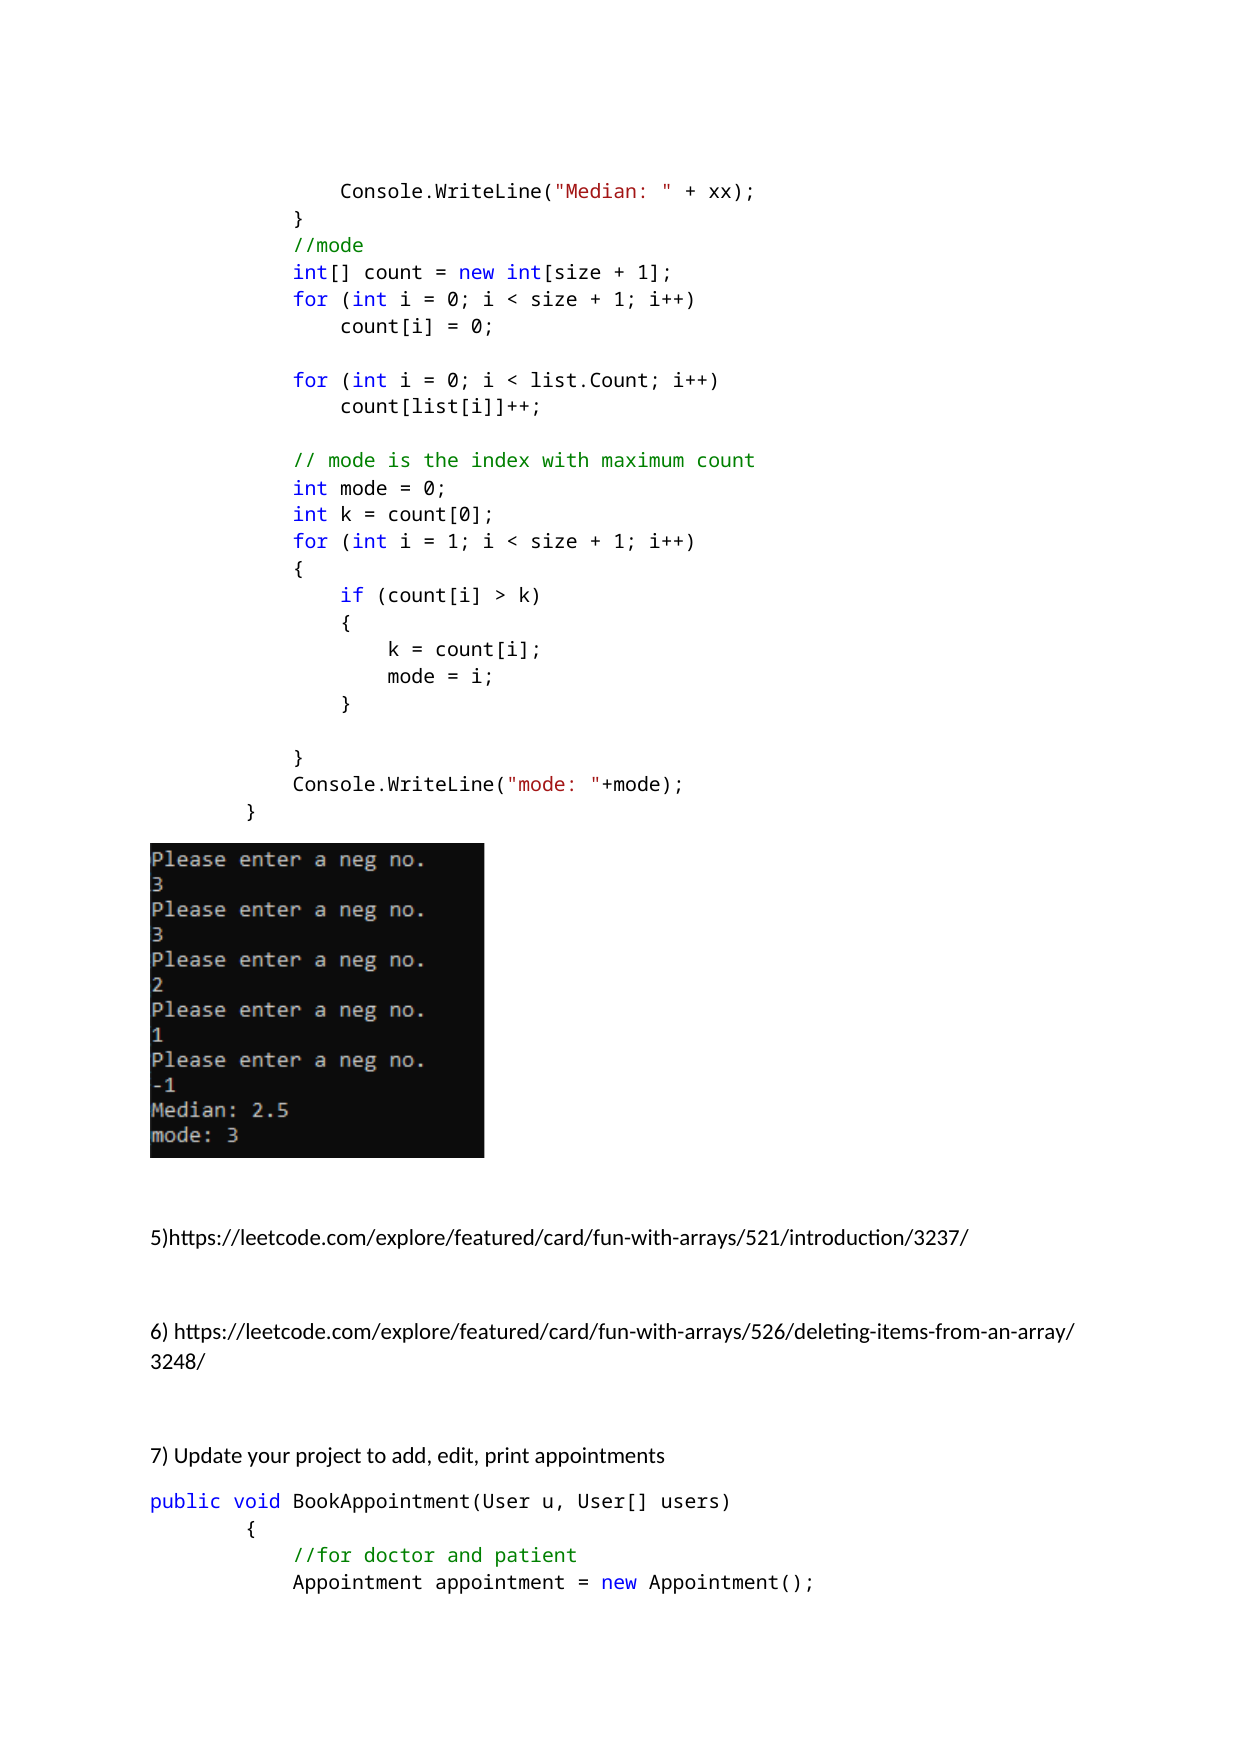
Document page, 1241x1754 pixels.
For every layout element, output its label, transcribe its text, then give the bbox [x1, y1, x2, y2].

text public void BookAppointment(User u, User[] users) [150, 1488, 1090, 1514]
picture [150, 843, 485, 1158]
text 6) https://leetcode.com/explore/featured/card/fun-with-arrays/526/deleting-items-from-an-array/3248/ [150, 1317, 1090, 1375]
text int k = count[0]; [150, 501, 1090, 528]
text for (int i = 1; i < size + 1; i++) [150, 528, 1090, 555]
text count[i] = 0; [150, 312, 1090, 339]
text int mode = 0; [150, 474, 1090, 501]
text count[list[i]]++; [150, 393, 1090, 420]
text Console.WriteLine("Median: " + xx); [150, 177, 1090, 204]
text mode = i; [150, 663, 1090, 689]
text { [150, 1514, 1090, 1542]
text if (count[i] > k) [150, 582, 1090, 609]
text k = count[i]; [150, 636, 1090, 663]
text for (int i = 0; i < list.Count; i++) [150, 366, 1090, 393]
text //mode [150, 231, 1090, 258]
text 5)https://leetcode.com/explore/featured/card/fun-with-arrays/521/introduction/3237/ [150, 1223, 1090, 1251]
text { [150, 555, 1090, 582]
text Console.WriteLine("mode: "+mode); [150, 771, 1090, 797]
text // mode is the index with maximum count [150, 447, 1090, 474]
text { [150, 609, 1090, 636]
text for (int i = 0; i < size + 1; i++) [150, 285, 1090, 312]
text } [150, 204, 1090, 231]
text Appointment appointment = new Appointment(); [150, 1568, 1090, 1596]
text } [150, 797, 1090, 824]
text } [150, 743, 1090, 771]
text 7) Update your project to add, edit, print appointments [150, 1441, 1090, 1469]
text int[] count = new int[size + 1]; [150, 258, 1090, 285]
text //for doctor and patient [150, 1542, 1090, 1568]
text } [150, 689, 1090, 717]
